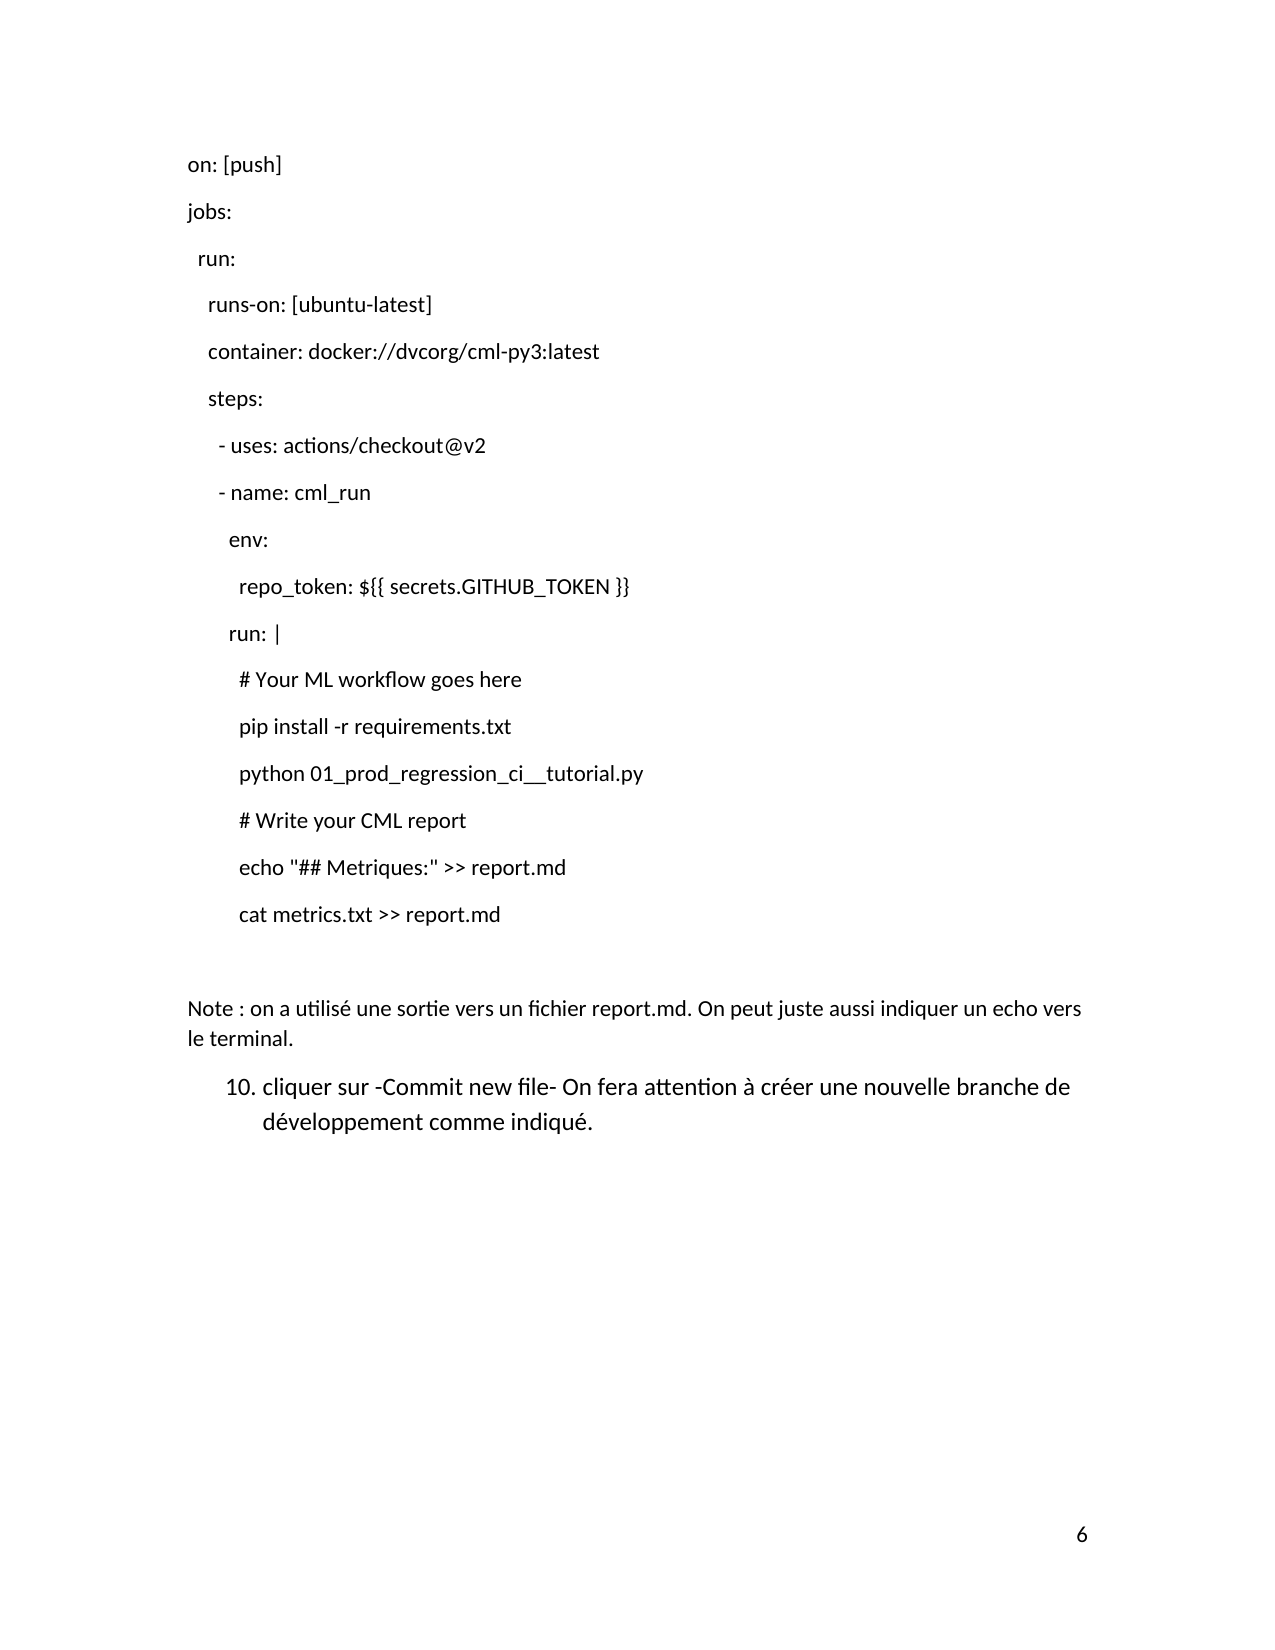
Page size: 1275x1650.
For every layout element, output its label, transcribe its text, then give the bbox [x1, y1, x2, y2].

text - uses: actions/checkout@v2 [187, 431, 1087, 459]
text run: [187, 244, 1087, 272]
text runs-on: [ubuntu-latest] [187, 291, 1087, 319]
list cliquer sur -Commit new file- On fera attention à créer une nouvelle branche de développement comme indiqué. [225, 1071, 1087, 1136]
text run: | [187, 619, 1087, 647]
text # Your ML workflow goes here [187, 666, 1087, 694]
text jobs: [187, 197, 1087, 225]
text on: [push] [187, 150, 1087, 178]
text pip install -r requirements.txt [187, 712, 1087, 741]
text steps: [187, 384, 1087, 412]
text echo "## Metriques:" >> report.md [187, 853, 1087, 881]
text env: [187, 525, 1087, 553]
text container: docker://dvcorg/cml-py3:latest [187, 337, 1087, 366]
text python 01_prod_regression_ci__tutorial.py [187, 759, 1087, 787]
text - name: cml_run [187, 478, 1087, 506]
text repo_token: ${{ secrets.GITHUB_TOKEN }} [187, 572, 1087, 600]
text Note : on a utilisé une sortie vers un fichier report.md. On peut juste aussi indiquer un echo vers le terminal. [187, 994, 1087, 1052]
text cat metrics.txt >> report.md [187, 900, 1087, 928]
text # Write your CML report [187, 806, 1087, 834]
